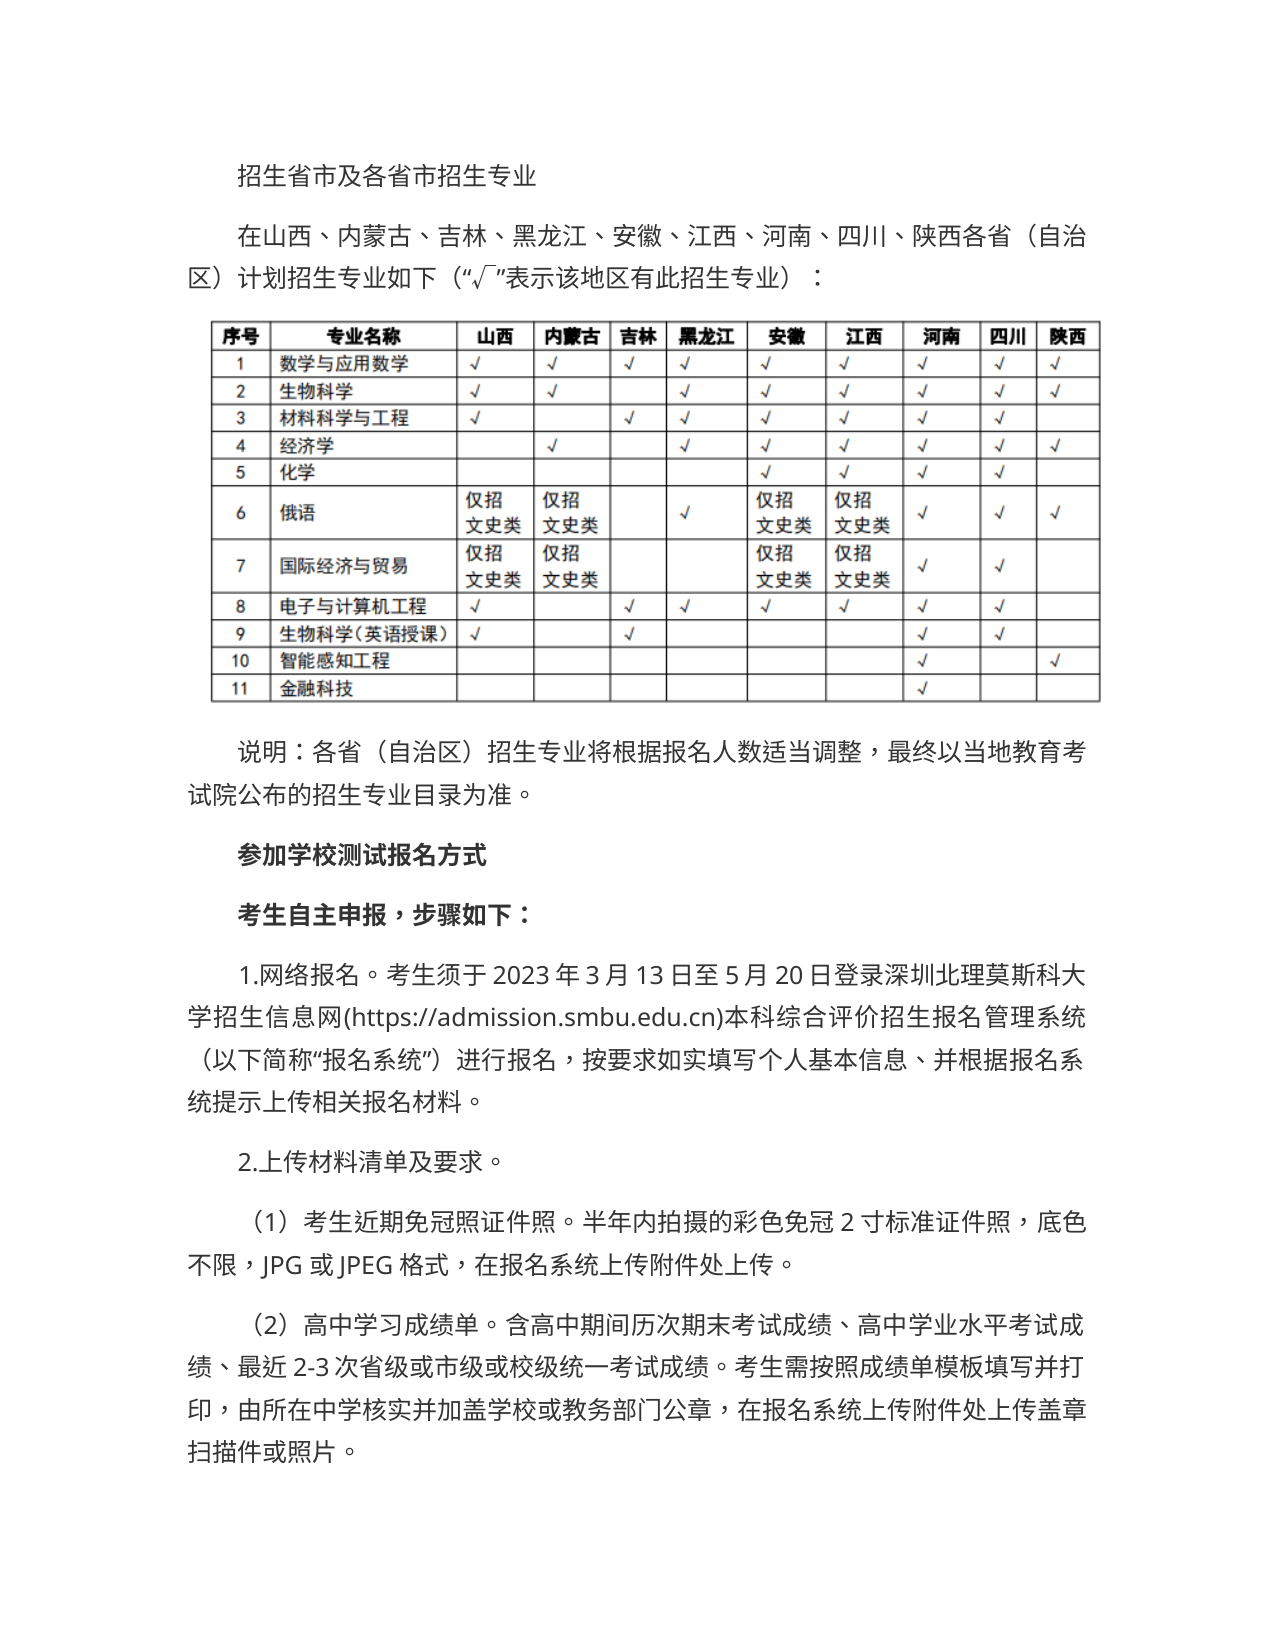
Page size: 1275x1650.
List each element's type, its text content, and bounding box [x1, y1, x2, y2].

text 在山西、内蒙古、吉林、黑龙江、安徽、江西、河南、四川、陕西各省（自治区）计划招生专业如下（“√”表示该地区有此招生专业）： [187, 210, 1087, 295]
text 考生自主申报，步骤如下： [187, 889, 1087, 931]
text （2）高中学习成绩单。含高中期间历次期末考试成绩、高中学业水平考试成绩、最近2-3次省级或市级或校级统一考试成绩。考生需按照成绩单模板填写并打印，由所在中学核实并加盖学校或教务部门公章，在报名系统上传附件处上传盖章扫描件或照片。 [187, 1299, 1087, 1469]
text 参加学校测试报名方式 [187, 829, 1087, 871]
text 招生省市及各省市招生专业 [187, 150, 1087, 192]
text 1.网络报名。考生须于2023年3月13日至5月20日登录深圳北理莫斯科大学招生信息网(https://admission.smbu.edu.cn)本科综合评价招生报名管理系统（以下简称“报名系统”）进行报名，按要求如实填写个人基本信息、并根据报名系统提示上传相关报名材料。 [187, 949, 1087, 1119]
text （1）考生近期免冠照证件照。半年内拍摄的彩色免冠2寸标准证件照，底色不限，JPG 或JPEG 格式，在报名系统上传附件处上传。 [187, 1196, 1087, 1281]
text 2.上传材料清单及要求。 [187, 1136, 1087, 1179]
text 说明：各省（自治区）招生专业将根据报名人数适当调整，最终以当地教育考试院公布的招生专业目录为准。 [187, 726, 1087, 811]
picture [206, 312, 1107, 709]
